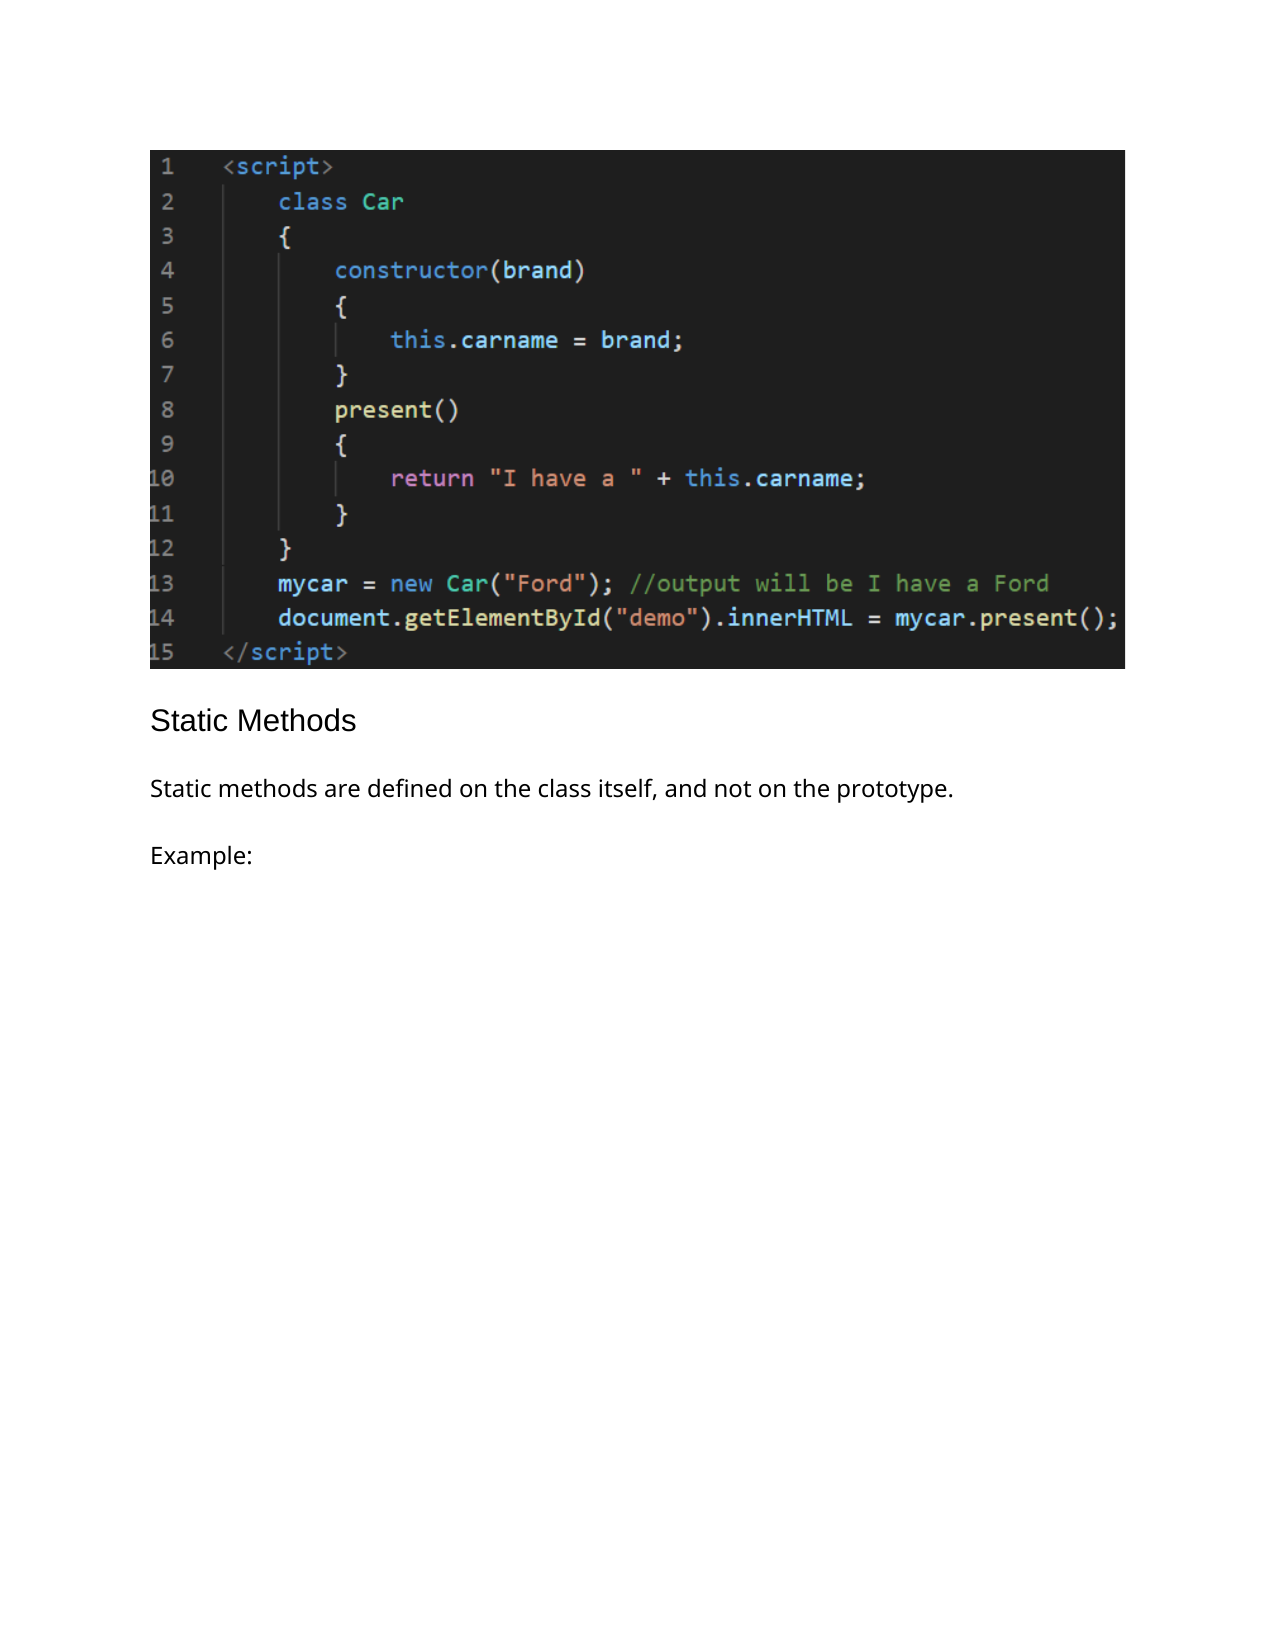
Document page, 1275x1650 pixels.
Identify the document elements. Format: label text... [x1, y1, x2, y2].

subtitle Static Methods [150, 702, 1125, 738]
picture [150, 150, 1125, 669]
text Example: [150, 839, 1125, 871]
text Static methods are defined on the class itself, and not on the prototype. [150, 772, 1125, 805]
